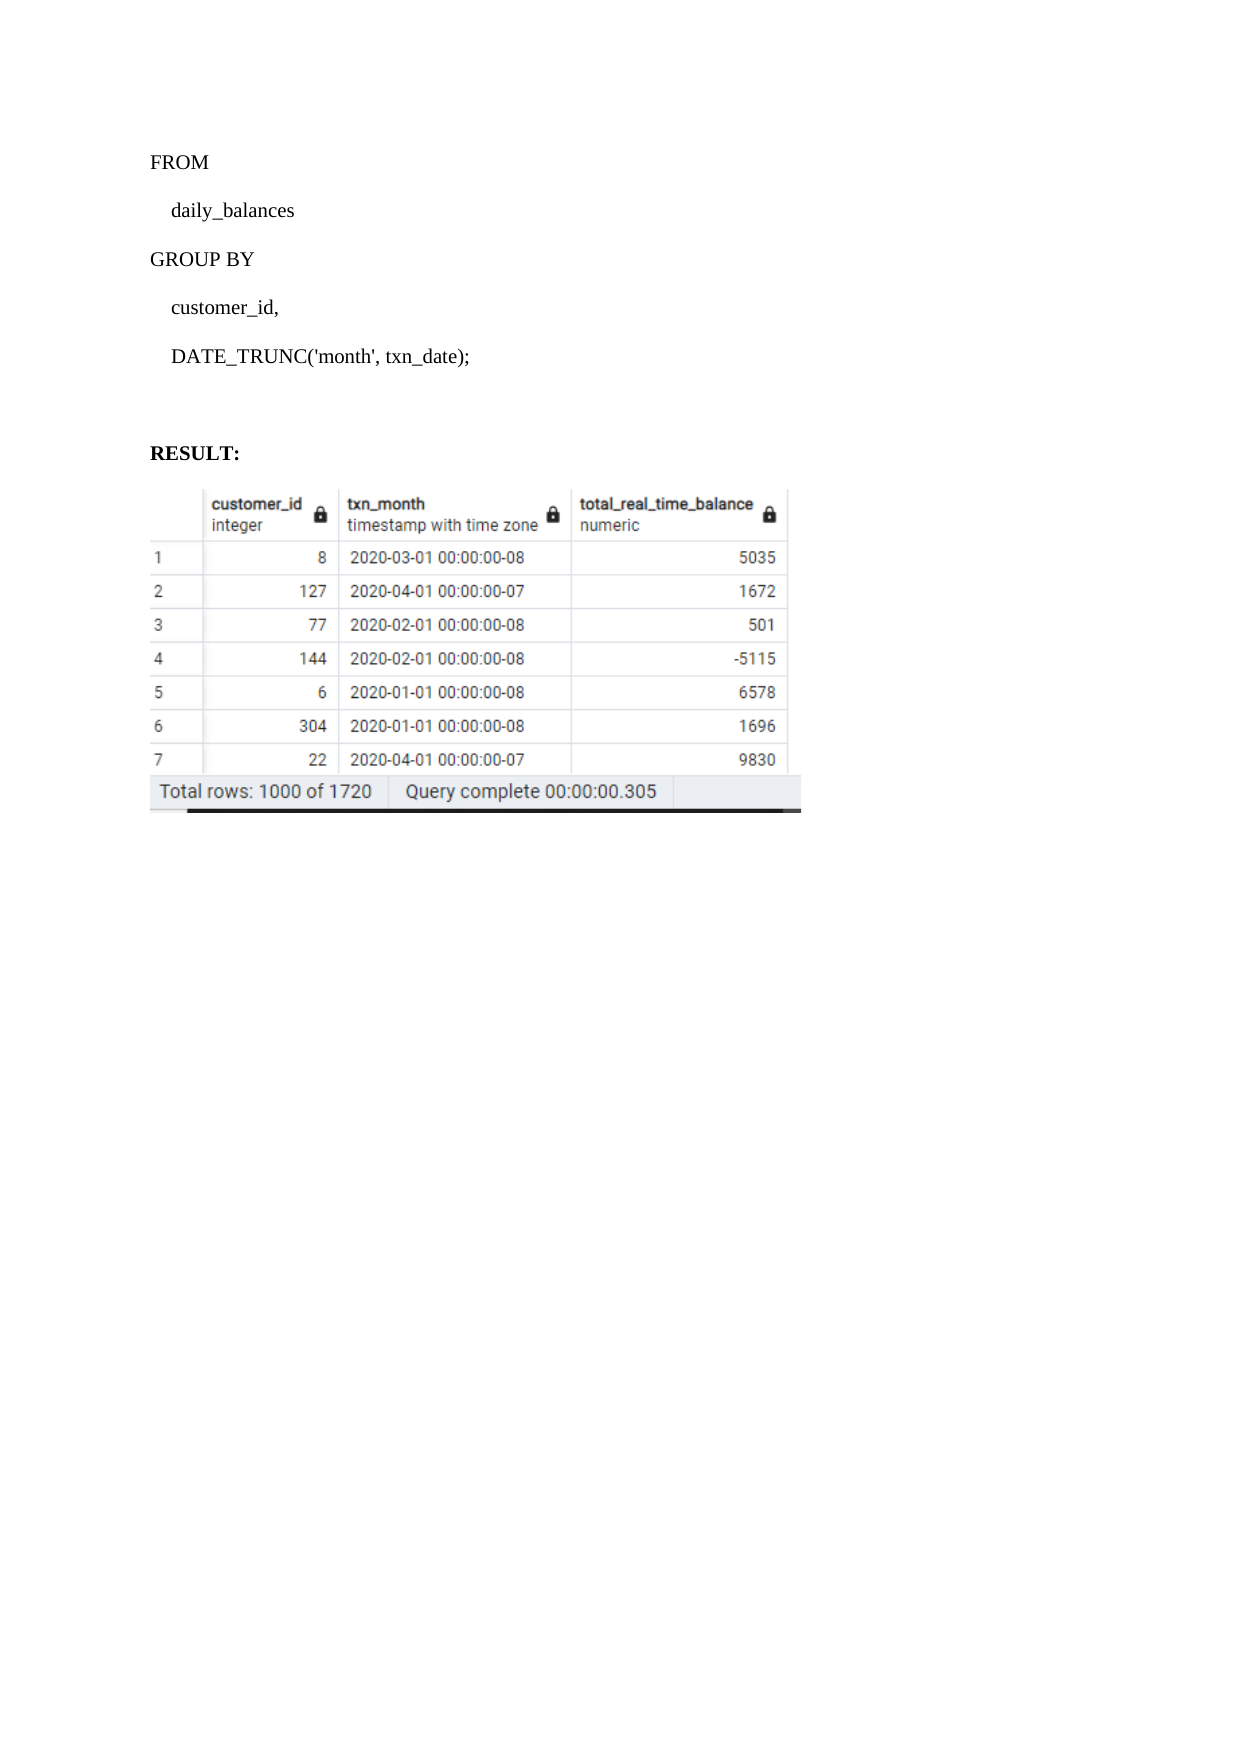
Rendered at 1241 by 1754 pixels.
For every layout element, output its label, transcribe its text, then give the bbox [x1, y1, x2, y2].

text DATE_TRUNC('month', txn_date); [150, 344, 1090, 368]
picture [150, 489, 802, 813]
text RESULT: [150, 441, 1090, 465]
text FROM [150, 150, 1090, 174]
text customer_id, [150, 295, 1090, 319]
text GROUP BY [150, 247, 1090, 271]
text daily_balances [150, 198, 1090, 222]
